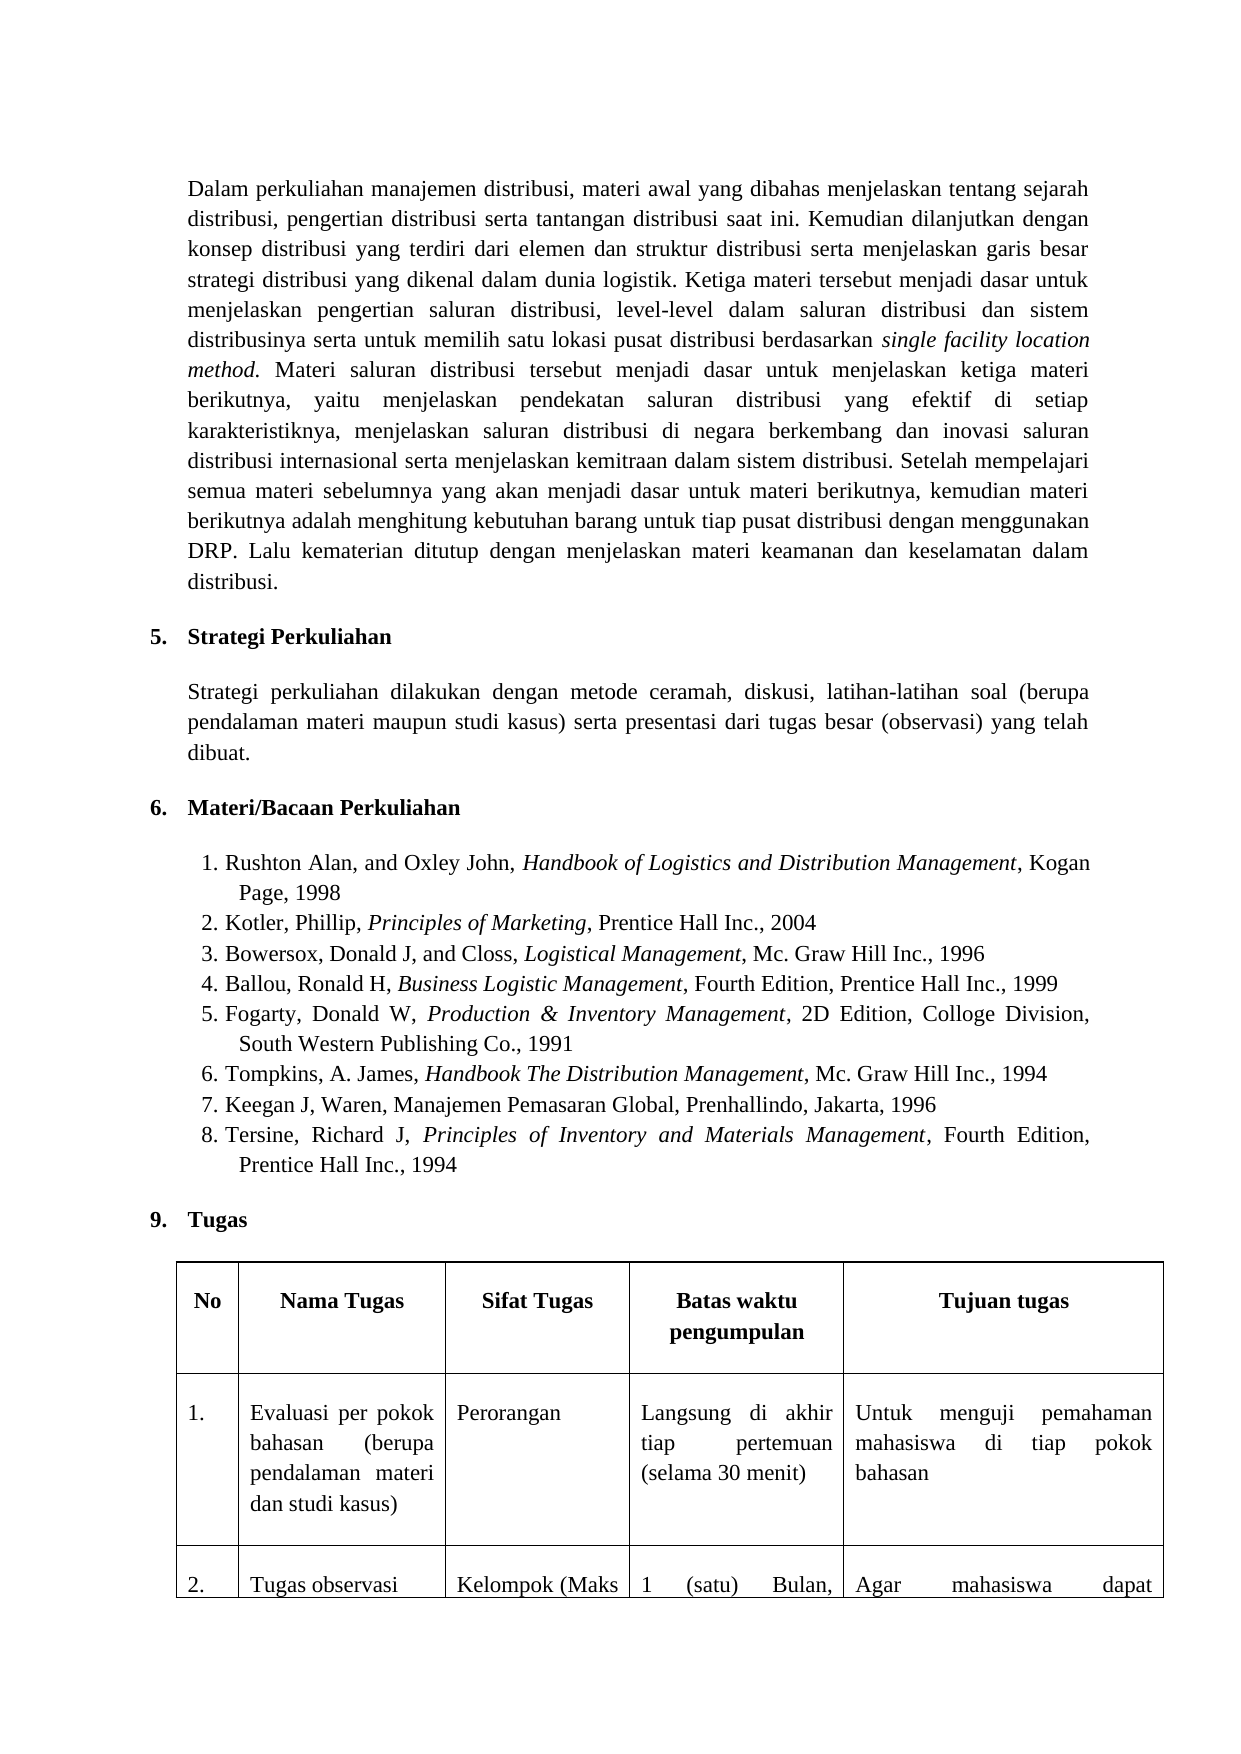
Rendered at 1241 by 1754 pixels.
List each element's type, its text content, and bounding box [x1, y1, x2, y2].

table_cell Tugas observasi [239, 1546, 445, 1597]
list Tugas [150, 1206, 1090, 1233]
table_header No [177, 1263, 238, 1373]
list Materi/Bacaan Perkuliahan [150, 794, 1090, 820]
list Keegan J, Waren, Manajemen Pemasaran Global, Prenhallindo, Jakarta, 1996 [201, 1091, 1090, 1117]
list Bowersox, Donald J, and Closs, Logistical Management, Mc. Graw Hill Inc., 1996 [201, 939, 1090, 966]
table_cell Langsung di akhir tiap pertemuan (selama 30 menit) [630, 1374, 843, 1545]
text Strategi perkuliahan dilakukan dengan metode ceramah, diskusi, latihan-latihan soal (berupa pendalaman materi maupun studi kasus) serta presentasi dari tugas besar (observasi) yang telah dibuat. [187, 678, 1090, 765]
list Fogarty, Donald W, Production & Inventory Management, 2D Edition, Colloge Division, South Western Publishing Co., 1991 [201, 1000, 1090, 1057]
table_cell 1. [177, 1374, 238, 1545]
list Kotler, Phillip, Principles of Marketing, Prentice Hall Inc., 2004 [201, 909, 1090, 936]
list Ballou, Ronald H, Business Logistic Management, Fourth Edition, Prentice Hall Inc., 1999 [201, 970, 1090, 996]
table_header Sifat Tugas [446, 1263, 629, 1373]
table_header Tujuan tugas [844, 1263, 1163, 1373]
table_header Batas waktu pengumpulan [630, 1263, 843, 1373]
table_cell Kelompok (Maks 5 orang) [446, 1546, 629, 1597]
table_cell 2. [177, 1546, 238, 1597]
list Tompkins, A. James, Handbook The Distribution Management, Mc. Graw Hill Inc., 1994 [201, 1060, 1090, 1087]
list Tersine, Richard J, Principles of Inventory and Materials Management, Fourth Edition, Prentice Hall Inc., 1994 [201, 1121, 1090, 1177]
table_cell Perorangan [446, 1374, 629, 1545]
text Dalam perkuliahan manajemen distribusi, materi awal yang dibahas menjelaskan tentang sejarah distribusi, pengertian distribusi serta tantangan distribusi saat ini. Kemudian dilanjutkan dengan konsep distribusi yang terdiri dari elemen dan struktur distribusi serta menjelaskan garis besar strategi distribusi yang dikenal dalam dunia logistik. Ketiga materi tersebut menjadi dasar untuk menjelaskan pengertian saluran distribusi, level-level dalam saluran distribusi dan sistem distribusinya serta untuk memilih satu lokasi pusat distribusi berdasarkan single facility location method. Materi saluran distribusi tersebut menjadi dasar untuk menjelaskan ketiga materi berikutnya, yaitu menjelaskan pendekatan saluran distribusi yang efektif di setiap karakteristiknya, menjelaskan saluran distribusi di negara berkembang dan inovasi saluran distribusi internasional serta menjelaskan kemitraan dalam sistem distribusi. Setelah mempelajari semua materi sebelumnya yang akan menjadi dasar untuk materi berikutnya, kemudian materi berikutnya adalah menghitung kebutuhan barang untuk tiap pusat distribusi dengan menggunakan DRP. Lalu kematerian ditutup dengan menjelaskan materi keamanan dan keselamatan dalam distribusi. [187, 175, 1090, 594]
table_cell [630, 1546, 843, 1597]
table_cell Untuk menguji pemahaman mahasiswa di tiap pokok bahasan [844, 1374, 1163, 1545]
list Rushton Alan, and Oxley John, Handbook of Logistics and Distribution Management, Kogan Page, 1998 [201, 849, 1090, 906]
table_cell Evaluasi per pokok bahasan (berupa pendalaman materi dan studi kasus) [239, 1374, 445, 1545]
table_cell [844, 1546, 1163, 1597]
list Strategi Perkuliahan [150, 623, 1090, 649]
table_header Nama Tugas [239, 1263, 445, 1373]
